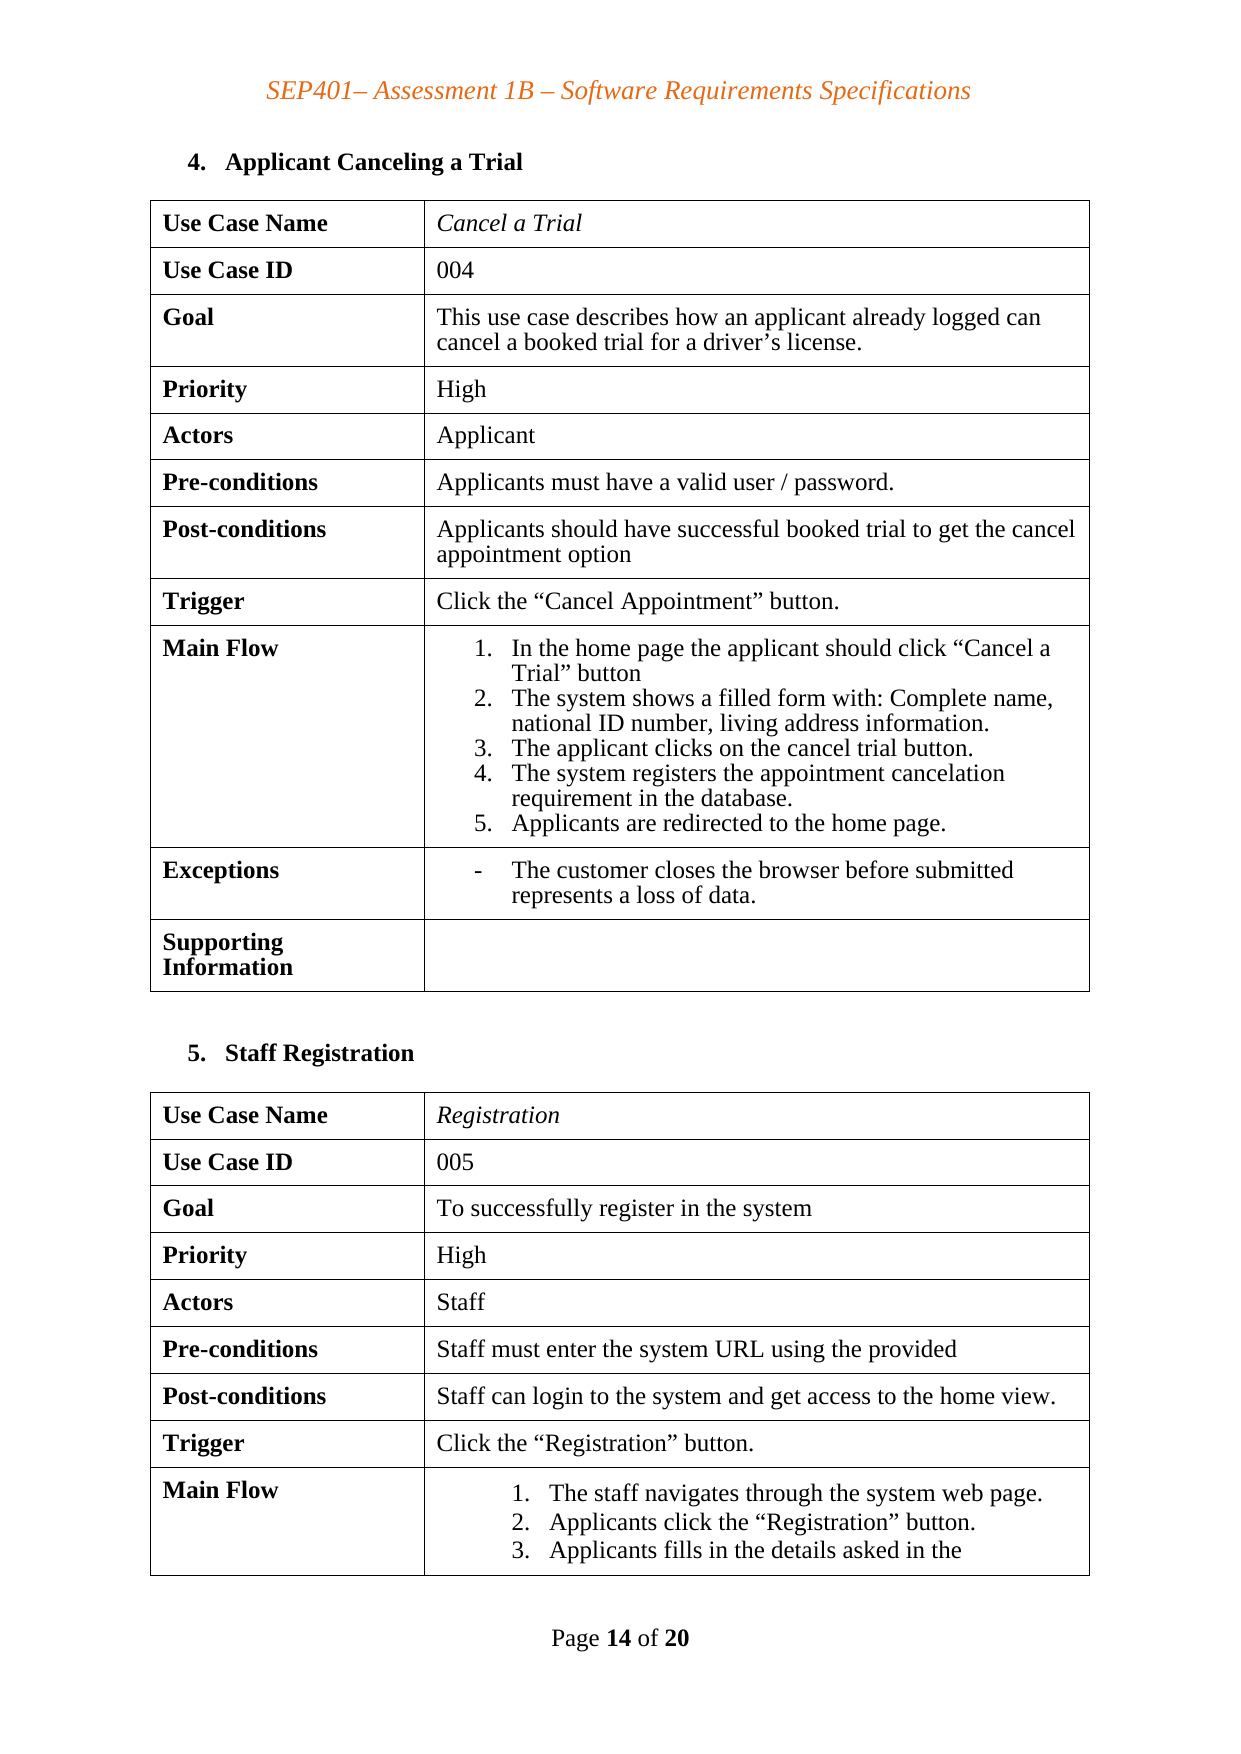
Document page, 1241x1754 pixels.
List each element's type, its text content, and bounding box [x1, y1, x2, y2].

table_cell Pre-conditions [151, 460, 424, 506]
table_cell 005 [425, 1140, 1089, 1185]
table_cell Applicants must have a valid user / password. [425, 460, 1089, 506]
subtitle Applicant Canceling a Trial [187, 150, 1090, 175]
table_cell Pre-conditions [151, 1327, 424, 1373]
table_cell Staff [425, 1280, 1089, 1326]
table_cell Click the “Registration” button. [425, 1421, 1089, 1467]
table_cell Priority [151, 1233, 424, 1279]
table_cell Goal [151, 295, 424, 366]
table_cell The customer closes the browser before submitted represents a loss of data. [425, 848, 1089, 919]
table_cell Staff must enter the system URL using the provided [425, 1327, 1089, 1373]
table_cell This use case describes how an applicant already logged can cancel a booked trial for a driver’s license. [425, 295, 1089, 366]
table_cell Priority [151, 367, 424, 412]
table_cell Actors [151, 414, 424, 459]
table_cell In the home page the applicant should click “Cancel a Trial” button The system shows a filled form with: Complete name, national ID number, living address information. The applicant clicks on the cancel trial button. The system registers the appointment cancelation requirement in the database. Applicants are redirected to the home page. [425, 626, 1089, 847]
table_cell Staff can login to the system and get access to the home view. [425, 1374, 1089, 1420]
table_cell Main Flow [151, 1468, 424, 1575]
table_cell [425, 1468, 1089, 1575]
table_cell Trigger [151, 1421, 424, 1467]
table_cell Post-conditions [151, 507, 424, 578]
table_cell Exceptions [151, 848, 424, 919]
table_cell Click the “Cancel Appointment” button. [425, 579, 1089, 625]
table_cell 004 [425, 248, 1089, 294]
table_cell Actors [151, 1280, 424, 1326]
table_header Use Case Name [151, 201, 424, 247]
table_cell Goal [151, 1186, 424, 1232]
table_header Registration [425, 1093, 1089, 1138]
table_cell Post-conditions [151, 1374, 424, 1420]
subtitle Staff Registration [187, 1042, 1090, 1067]
table_cell Applicant [425, 414, 1089, 459]
table_header Use Case Name [151, 1093, 424, 1138]
table_cell Use Case ID [151, 248, 424, 294]
table_cell [425, 920, 1089, 991]
table_cell Use Case ID [151, 1140, 424, 1185]
table_cell Trigger [151, 579, 424, 625]
table_cell High [425, 1233, 1089, 1279]
table_cell High [425, 367, 1089, 412]
table_cell Main Flow [151, 626, 424, 847]
table_cell Supporting Information [151, 920, 424, 991]
table_cell Applicants should have successful booked trial to get the cancel appointment option [425, 507, 1089, 578]
table_header Cancel a Trial [425, 201, 1089, 247]
table_cell To successfully register in the system [425, 1186, 1089, 1232]
